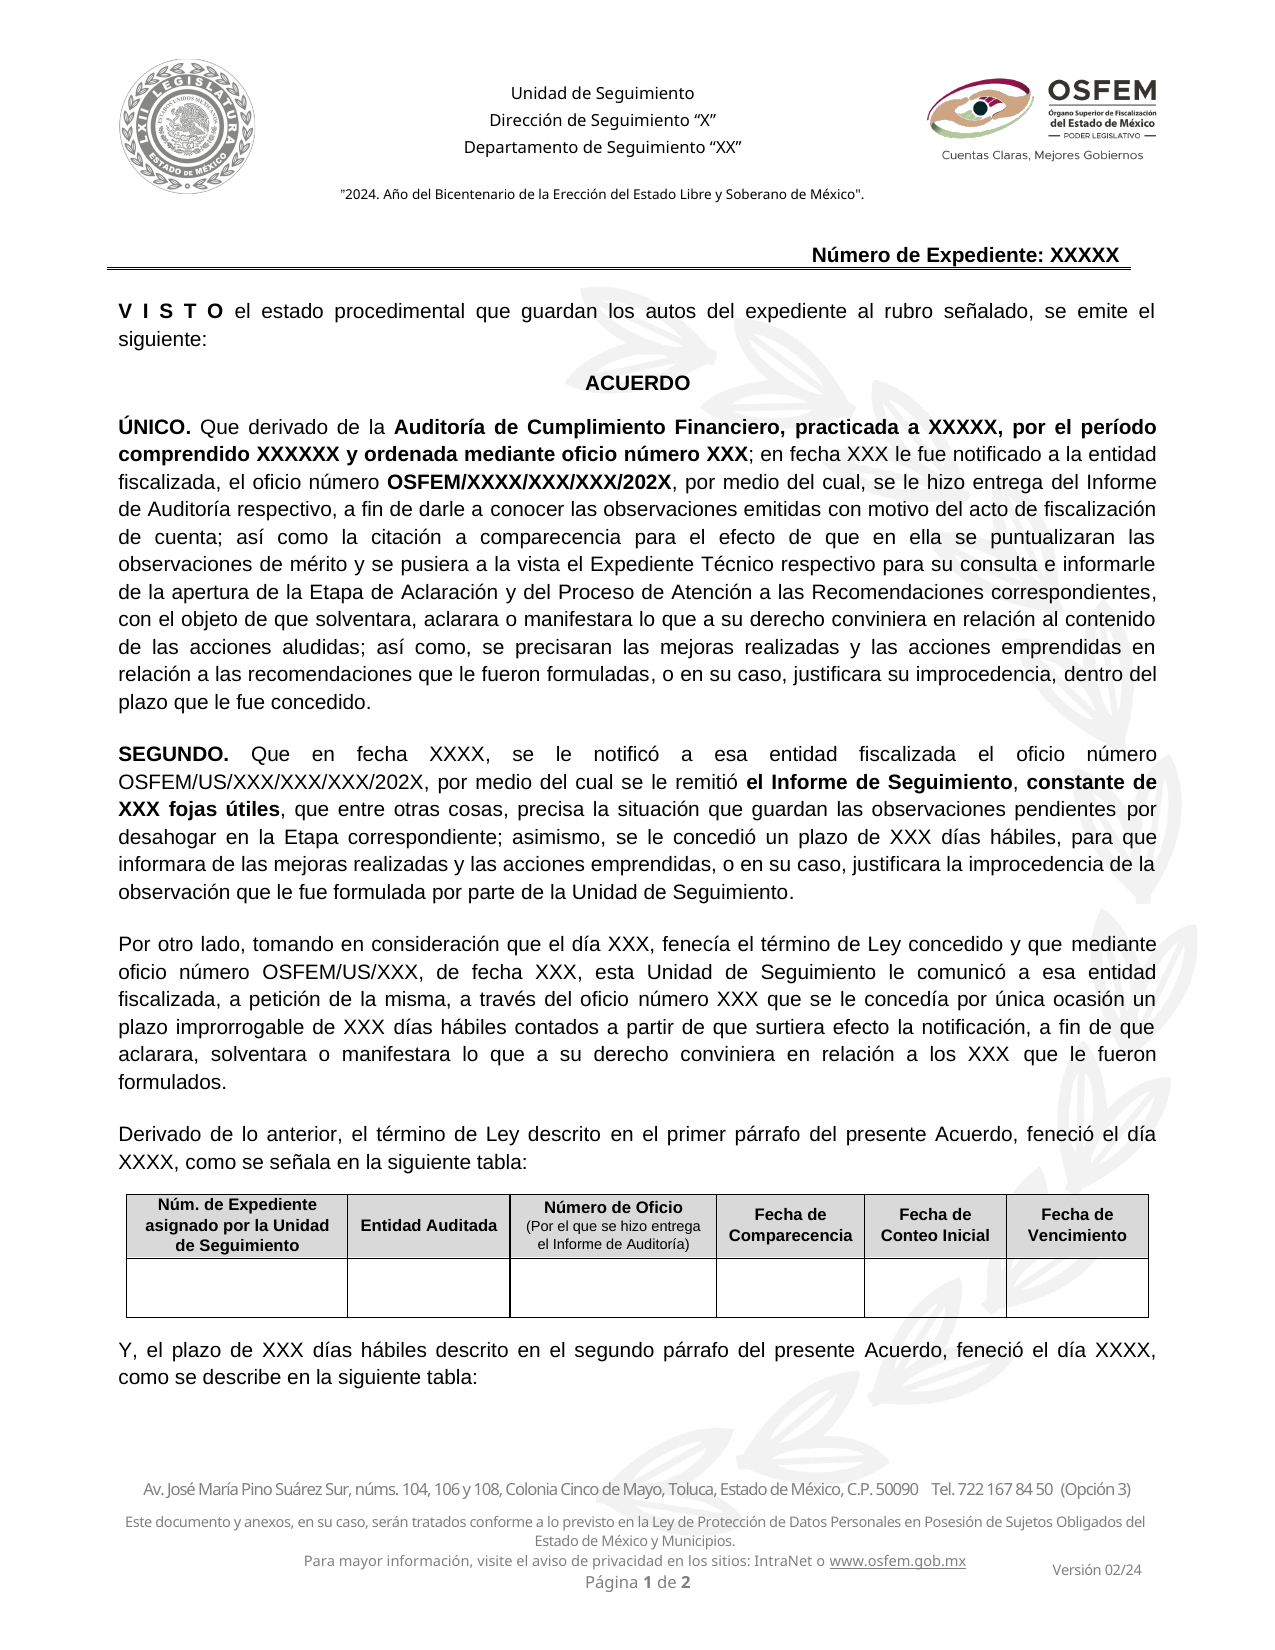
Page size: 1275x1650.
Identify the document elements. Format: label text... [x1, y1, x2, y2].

table_cell [127, 1259, 347, 1317]
table_cell [348, 1259, 509, 1317]
table_header Número de Oficio (Por el que se hizo entrega el Informe de Auditoría) [511, 1195, 716, 1257]
text ÚNICO. Que derivado de la Auditoría de Cumplimiento Financiero, practicada a XXXXX, por el período comprendido XXXXXX y ordenada mediante oficio número XXX; en fecha XXX le fue notificado a la entidad fiscalizada, el oficio número OSFEM/XXXX/XXX/XXX/202X, por medio del cual, se le hizo entrega del Informe de Auditoría respectivo, a fin de darle a conocer las observaciones emitidas con motivo del acto de fiscalización de cuenta; así como la citación a comparecencia para el efecto de que en ella se puntualizaran las observaciones de mérito y se pusiera a la vista el Expediente Técnico respectivo para su consulta e informarle de la apertura de la Etapa de Aclaración y del Proceso de Atención a las Recomendaciones correspondientes, con el objeto de que solventara, aclarara o manifestara lo que a su derecho conviniera en relación al contenido de las acciones aludidas; así como, se precisaran las mejoras realizadas y las acciones emprendidas en relación a las recomendaciones que le fueron formuladas, o en su caso, justificara su improcedencia, dentro del plazo que le fue concedido. [118, 415, 1157, 714]
table_cell [717, 1259, 864, 1317]
table_header Fecha de Comparecencia [717, 1195, 864, 1257]
table_header Núm. de Expediente asignado por la Unidad de Seguimiento [127, 1195, 347, 1257]
text Y, el plazo de XXX días hábiles descrito en el segundo párrafo del presente Acuerdo, feneció el día XXXX, como se describe en la siguiente tabla: [118, 1337, 1157, 1389]
text Derivado de lo anterior, el término de Ley descrito en el primer párrafo del presente Acuerdo, feneció el día XXXX, como se señala en la siguiente tabla: [118, 1122, 1157, 1174]
table_cell [865, 1259, 1006, 1317]
picture [118, 59, 256, 195]
text ACUERDO [118, 371, 1157, 394]
table_header Fecha de Vencimiento [1007, 1195, 1148, 1257]
text SEGUNDO. Que en fecha XXXX, se le notificó a esa entidad fiscalizada el oficio número OSFEM/US/XXX/XXX/XXX/202X, por medio del cual se le remitió el Informe de Seguimiento, constante de XXX fojas útiles, que entre otras cosas, precisa la situación que guardan las observaciones pendientes por desahogar en la Etapa correspondiente; asimismo, se le concedió un plazo de XXX días hábiles, para que informara de las mejoras realizadas y las acciones emprendidas, o en su caso, justificara la improcedencia de la observación que le fue formulada por parte de la Unidad de Seguimiento. [118, 742, 1157, 904]
text V I S T O el estado procedimental que guardan los autos del expediente al rubro señalado, se emite el siguiente: [118, 299, 1157, 350]
table_header Fecha de Conteo Inicial [865, 1195, 1006, 1257]
table_cell [511, 1259, 716, 1317]
text Por otro lado, tomando en consideración que el día XXX, fenecía el término de Ley concedido y que mediante oficio número OSFEM/US/XXX, de fecha XXX, esta Unidad de Seguimiento le comunicó a esa entidad fiscalizada, a petición de la misma, a través del oficio número XXX que se le concedía por única ocasión un plazo improrrogable de XXX días hábiles contados a partir de que surtiera efecto la notificación, a fin de que aclarara, solventara o manifestara lo que a su derecho conviniera en relación a los XXX que le fueron formulados. [118, 932, 1157, 1094]
table_header Entidad Auditada [348, 1195, 509, 1257]
picture [923, 69, 1161, 167]
table_cell [1007, 1259, 1148, 1317]
picture [564, 286, 1198, 1536]
